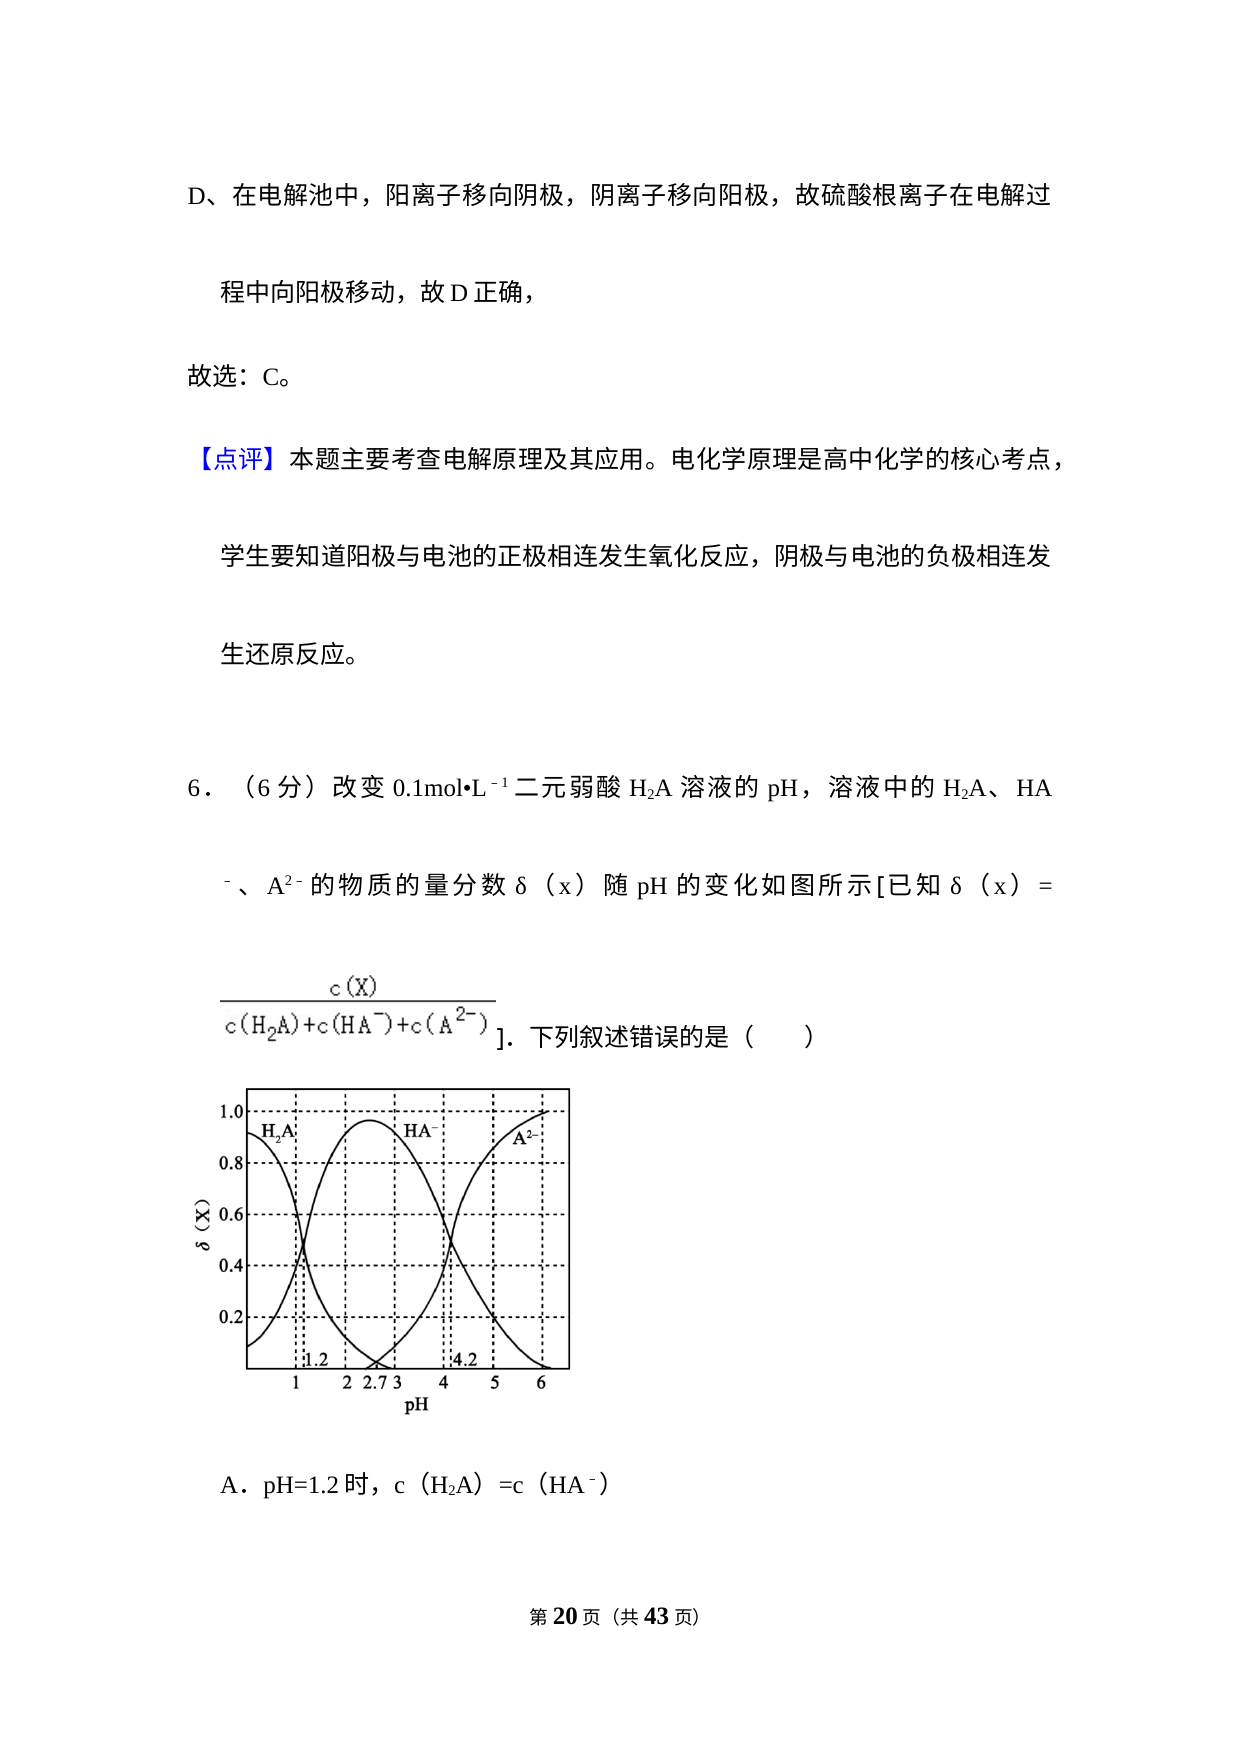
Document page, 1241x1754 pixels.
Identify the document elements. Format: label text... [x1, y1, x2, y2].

text A．pH=1.2时，c（H2A）=c（HA﹣） [187, 1450, 1053, 1515]
text D、在电解池中，阳离子移向阴极，阴离子移向阳极，故硫酸根离子在电解过程中向阳极移动，故D正确， [187, 161, 1053, 323]
text 故选：C。 [187, 342, 1053, 407]
text 6．（6分）改变0.1mol•L﹣1二元弱酸H2A溶液的pH，溶液中的H2A、HA﹣、A2﹣的物质的量分数δ（x）随pH的变化如图所示[已知δ（x）=]．下列叙述错误的是（ ） [187, 753, 1053, 1062]
picture [187, 1080, 580, 1421]
text 【点评】本题主要考查电解原理及其应用。电化学原理是高中化学的核心考点，学生要知道阳极与电池的正极相连发生氧化反应，阴极与电池的负极相连发生还原反应。 [187, 425, 1053, 685]
picture [220, 973, 497, 1046]
